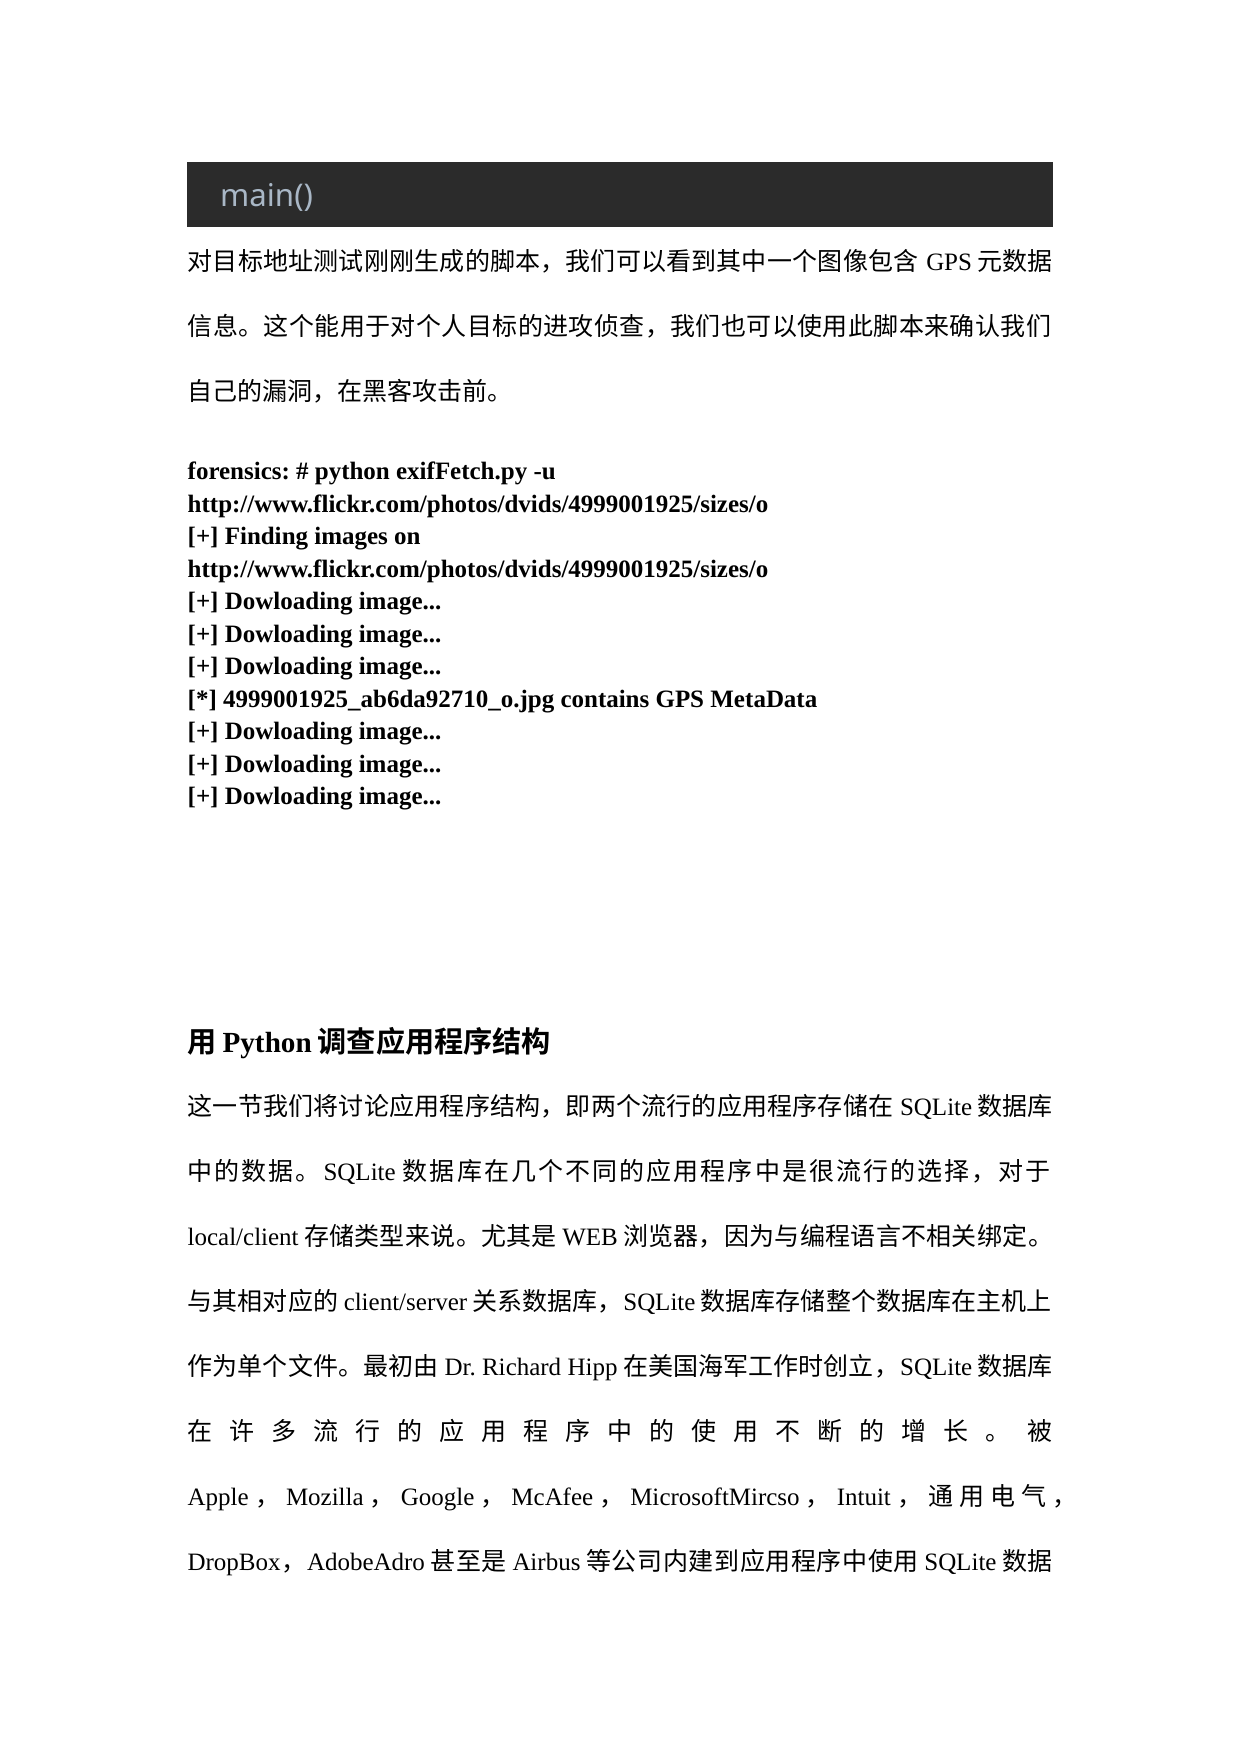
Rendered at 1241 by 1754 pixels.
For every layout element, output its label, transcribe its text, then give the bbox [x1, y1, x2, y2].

list [+] Finding images on [187, 519, 1053, 552]
list forensics: # python exifFetch.py -u [187, 454, 1053, 487]
list [+] Dowloading image... [187, 714, 1053, 747]
list [*] 4999001925_ab6da92710_o.jpg contains GPS MetaData [187, 682, 1053, 714]
list [+] Dowloading image... [187, 649, 1053, 682]
list [+] Dowloading image... [187, 747, 1053, 779]
list [+] Dowloading image... [187, 779, 1053, 812]
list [187, 1072, 1053, 1592]
list [+] Dowloading image... [187, 584, 1053, 617]
list http://www.flickr.com/photos/dvids/4999001925/sizes/o [187, 487, 1053, 519]
list http://www.flickr.com/photos/dvids/4999001925/sizes/o [187, 552, 1053, 584]
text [187, 162, 1053, 227]
list 用Python调查应用程序结构 [187, 1007, 1053, 1072]
list 对目标地址测试刚刚生成的脚本，我们可以看到其中一个图像包含GPS元数据信息。这个能用于对个人目标的进攻侦查，我们也可以使用此脚本来确认我们自己的漏洞，在黑客攻击前。 [187, 227, 1053, 422]
list [+] Dowloading image... [187, 617, 1053, 649]
